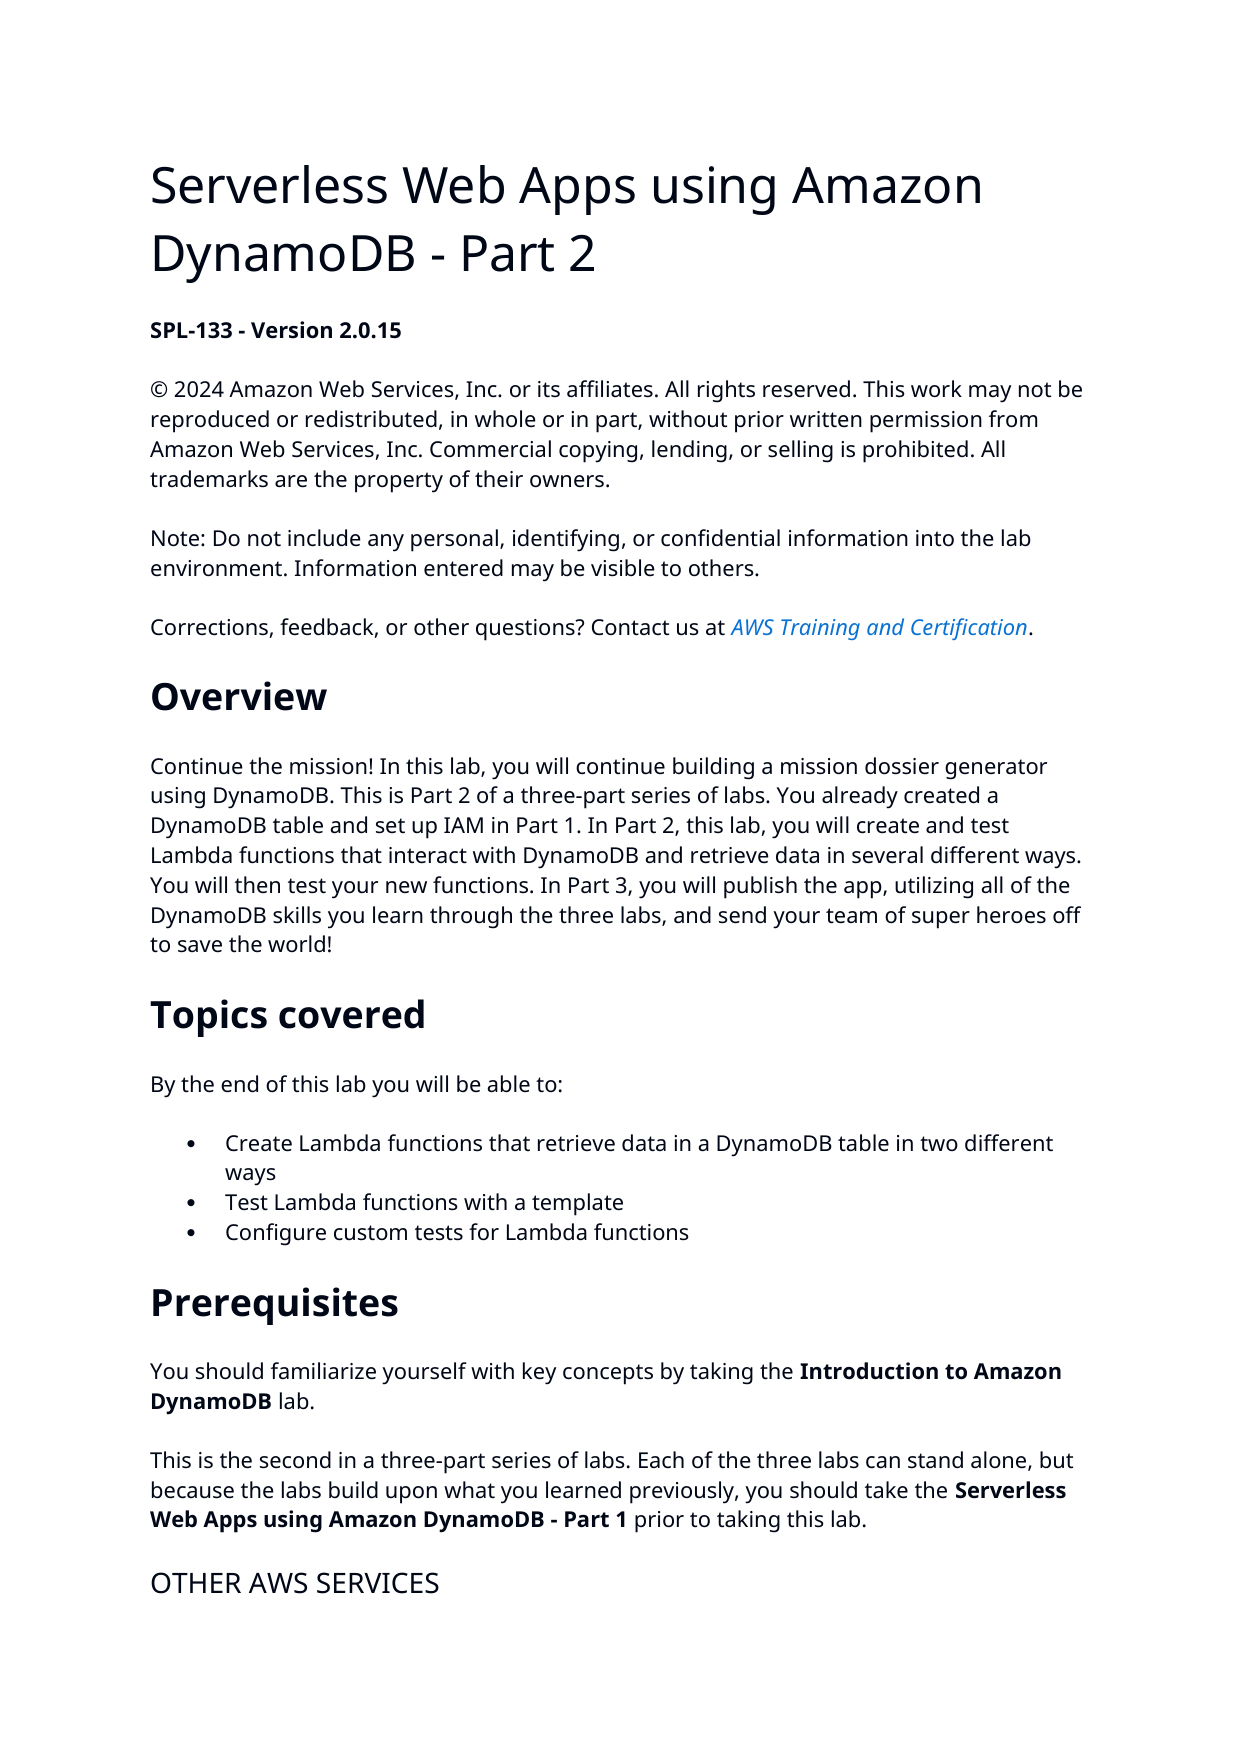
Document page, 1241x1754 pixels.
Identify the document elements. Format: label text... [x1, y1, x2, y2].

text Topics covered [150, 988, 1090, 1039]
text This is the second in a three-part series of labs. Each of the three labs can stand alone, but because the labs build upon what you learned previously, you should take the Serverless Web Apps using Amazon DynamoDB - Part 1 prior to taking this lab. [150, 1445, 1090, 1534]
text Corrections, feedback, or other questions? Contact us at AWS Training and Certification. [150, 611, 1090, 641]
text © 2024 Amazon Web Services, Inc. or its affiliates. All rights reserved. This work may not be reproduced or redistributed, in whole or in part, without prior written permission from Amazon Web Services, Inc. Commercial copying, lending, or selling is prohibited. All trademarks are the property of their owners. [150, 374, 1090, 493]
text You should familiarize yourself with key concepts by taking the Introduction to Amazon DynamoDB lab. [150, 1356, 1090, 1416]
list Create Lambda functions that retrieve data in a DynamoDB table in two different ways [187, 1127, 1090, 1187]
text SPL-133 - Version 2.0.15 [150, 315, 1090, 345]
text Continue the mission! In this lab, you will continue building a mission dossier generator using DynamoDB. This is Part 2 of a three-part series of labs. You already created a DynamoDB table and set up IAM in Part 1. In Part 2, this lab, you will create and test Lambda functions that interact with DynamoDB and retrieve data in several different ways. You will then test your new functions. In Part 3, you will publish the app, utilizing all of the DynamoDB skills you learn through the three labs, and send your team of super heroes off to save the world! [150, 751, 1090, 959]
text Prerequisites [150, 1276, 1090, 1327]
text Note: Do not include any personal, identifying, or confidential information into the lab environment. Information entered may be visible to others. [150, 523, 1090, 582]
text Serverless Web Apps using Amazon DynamoDB - Part 2 [150, 150, 1090, 286]
text Overview [150, 670, 1090, 721]
list Configure custom tests for Lambda functions [187, 1217, 1090, 1247]
list Test Lambda functions with a template [187, 1187, 1090, 1217]
text OTHER AWS SERVICES [150, 1563, 1090, 1602]
text By the end of this lab you will be able to: [150, 1068, 1090, 1098]
